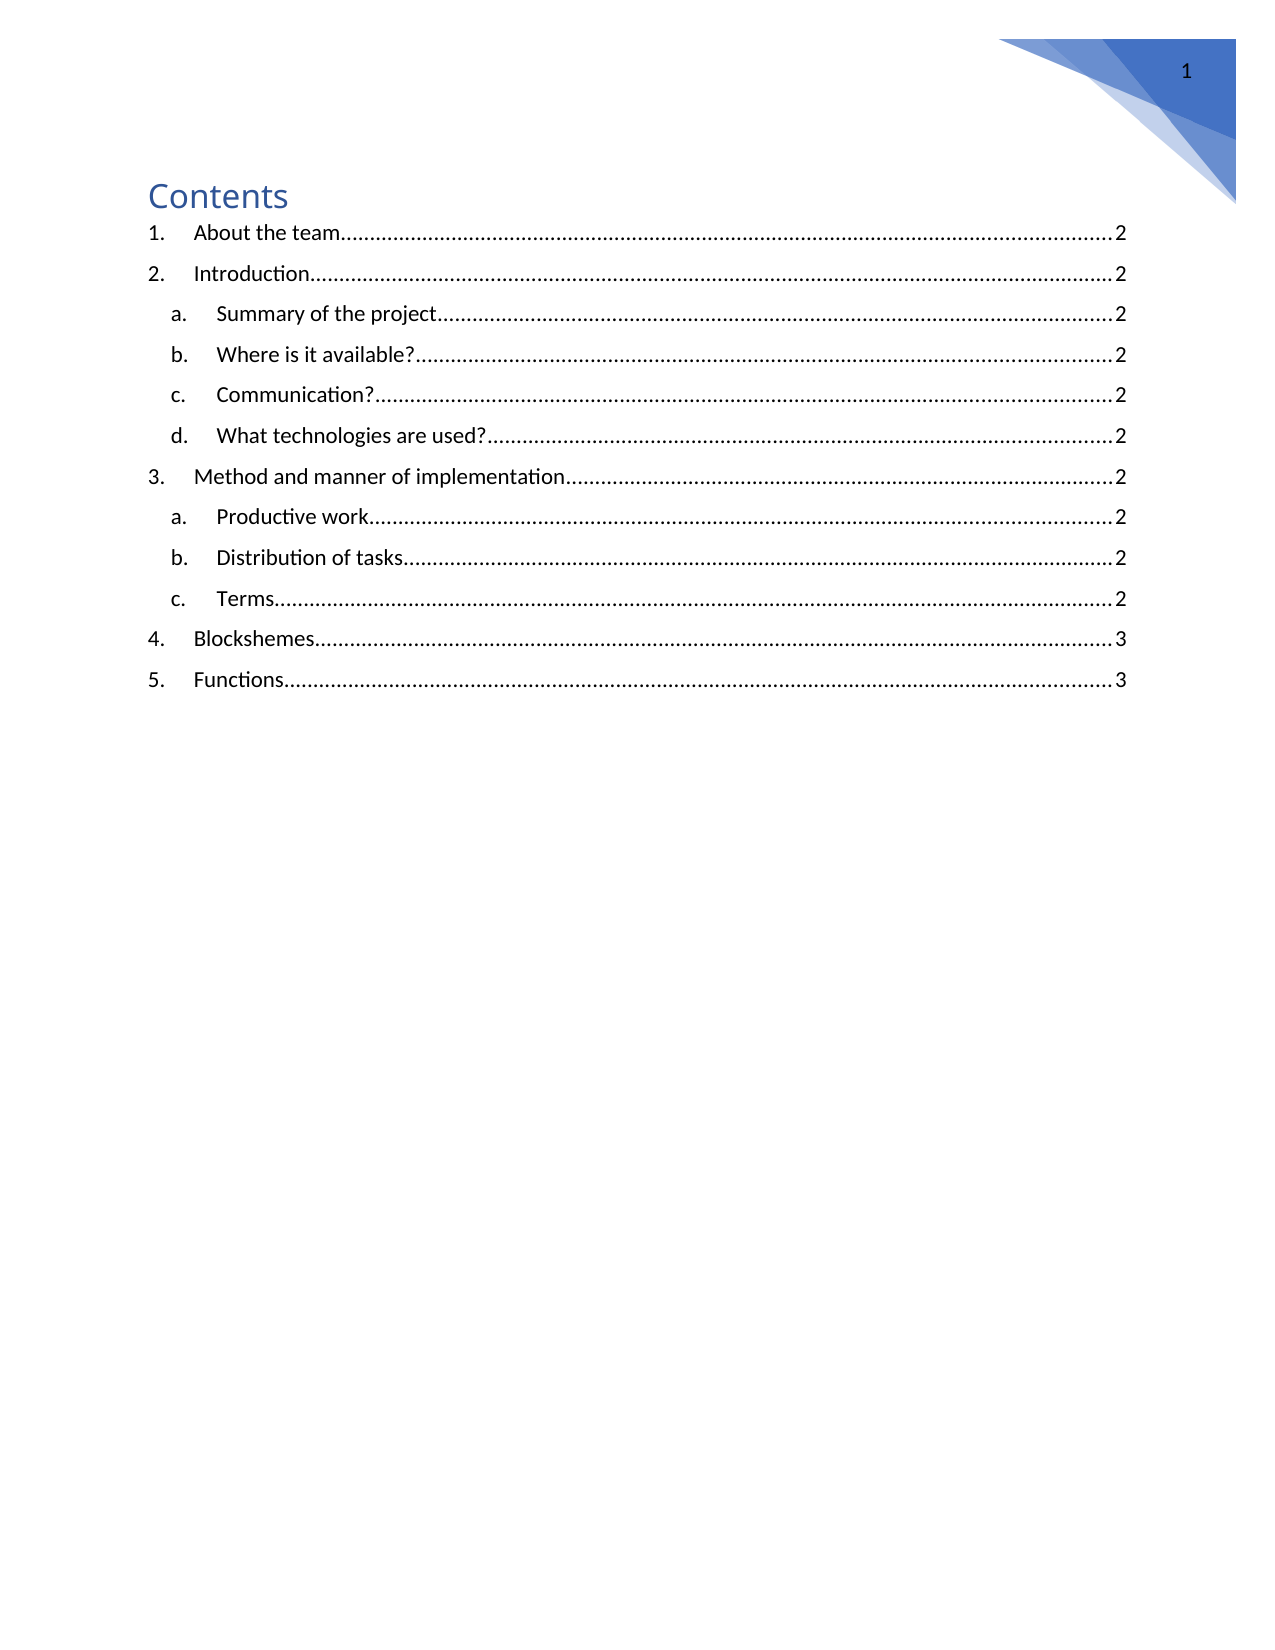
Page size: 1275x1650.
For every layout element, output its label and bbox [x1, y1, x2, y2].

picture [997, 39, 1236, 205]
